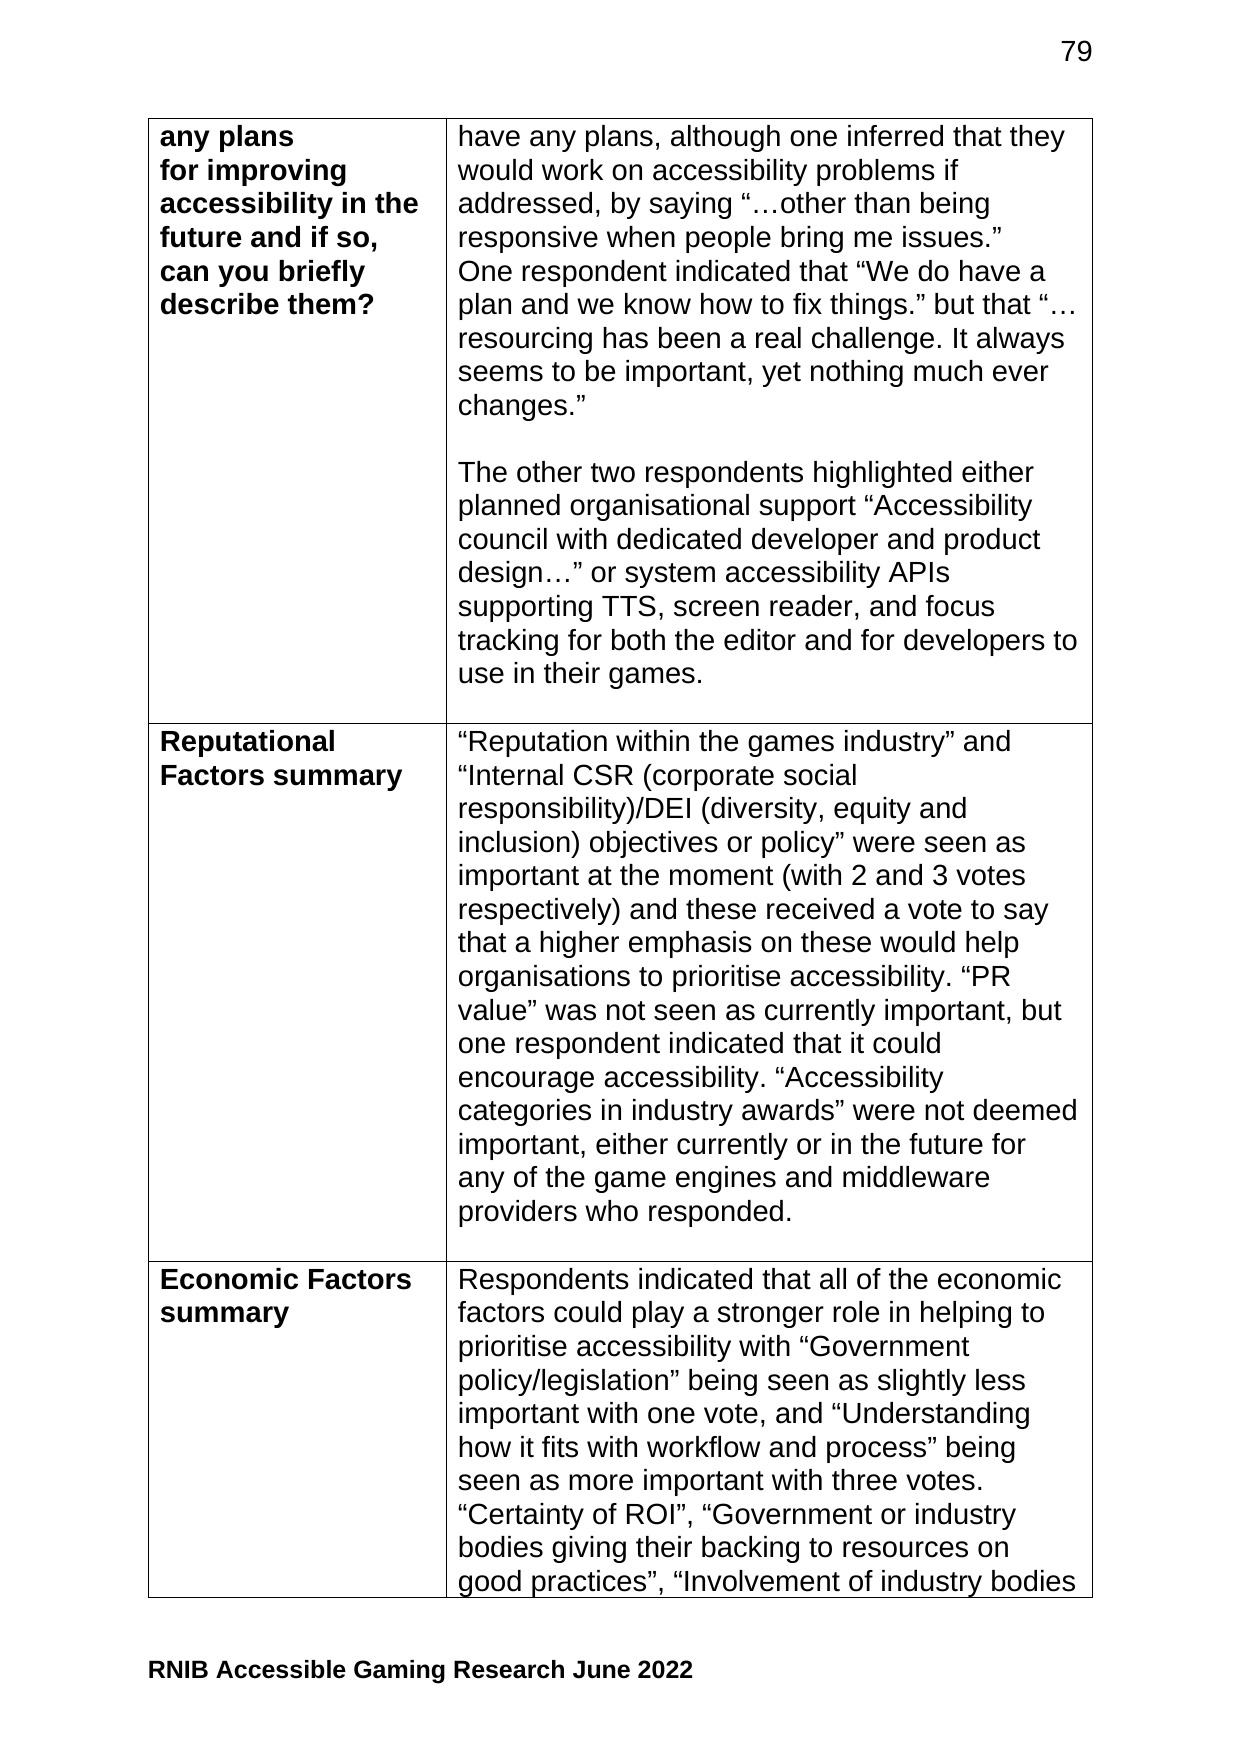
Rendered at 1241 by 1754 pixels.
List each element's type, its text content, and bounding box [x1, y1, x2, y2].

table_cell Reputational Factors summary [149, 724, 446, 1261]
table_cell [447, 1262, 1092, 1597]
table_cell “Reputation within the games industry” and “Internal CSR (corporate social responsibility)/DEI (diversity, equity and inclusion) objectives or policy” were seen as important at the moment (with 2 and 3 votes respectively) and these received a vote to say that a higher emphasis on these would help organisations to prioritise accessibility. “PR value” was not seen as currently important, but one respondent indicated that it could encourage accessibility. “Accessibility categories in industry awards” were not deemed important, either currently or in the future for any of the game engines and middleware providers who responded. [447, 724, 1092, 1261]
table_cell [447, 119, 1092, 723]
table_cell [149, 119, 446, 723]
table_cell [149, 1262, 446, 1597]
